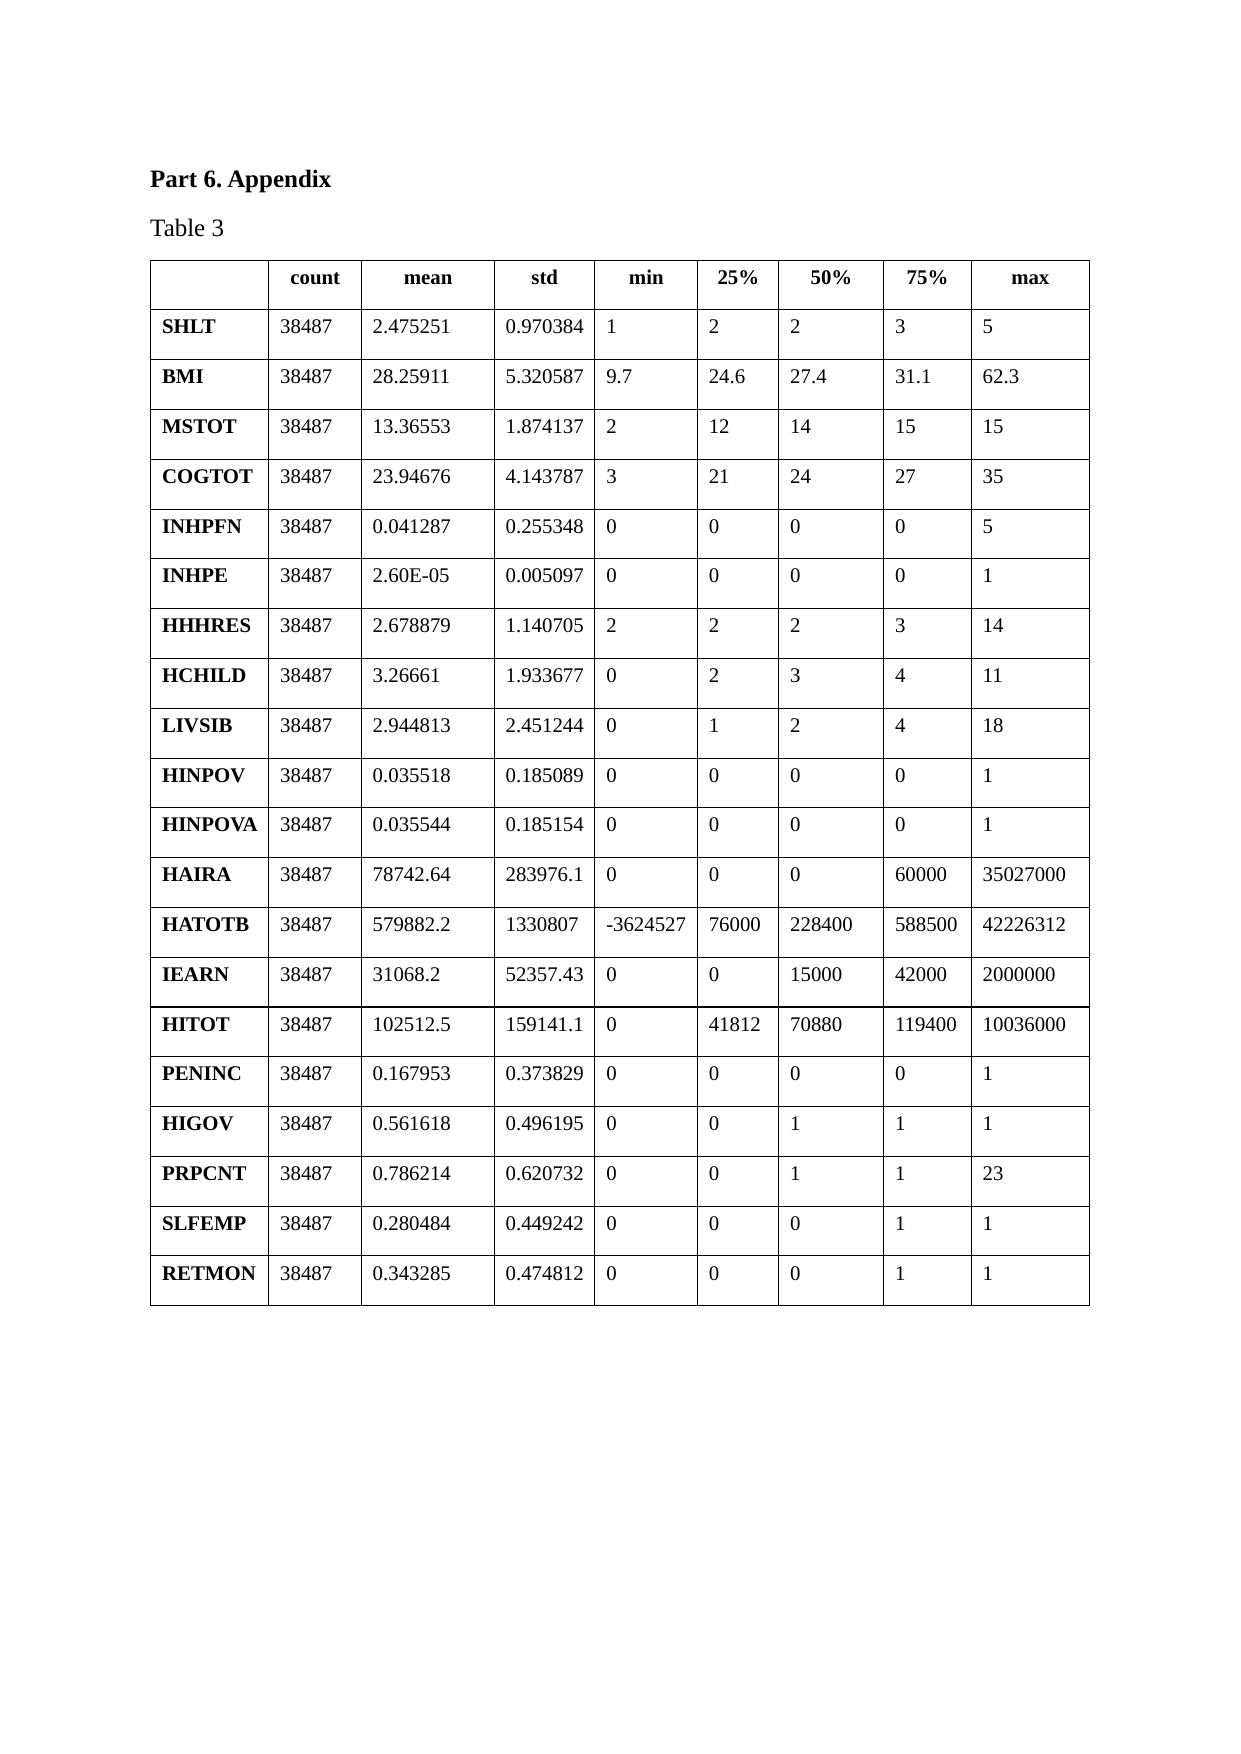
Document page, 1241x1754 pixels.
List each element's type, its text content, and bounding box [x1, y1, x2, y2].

table_cell 0.970384 [495, 310, 594, 359]
table_cell 1 [884, 1207, 971, 1255]
table_cell 0 [698, 958, 778, 1006]
table_cell 0 [779, 808, 883, 857]
table_cell -3624527 [595, 908, 697, 957]
table_cell 28.25911 [362, 360, 494, 409]
table_cell 3 [595, 460, 697, 508]
table_cell 38487 [269, 609, 361, 658]
table_cell LIVSIB [151, 709, 268, 757]
table_cell 0 [884, 1057, 971, 1106]
table_cell 1 [972, 759, 1089, 807]
table_cell 24.6 [698, 360, 778, 409]
table_cell 0 [698, 759, 778, 807]
table_cell 14 [972, 609, 1089, 658]
table_cell COGTOT [151, 460, 268, 508]
table_cell 2 [698, 659, 778, 708]
table_cell 159141.1 [495, 1008, 594, 1056]
table_cell PENINC [151, 1057, 268, 1106]
table_cell SHLT [151, 310, 268, 359]
table_cell 3.26661 [362, 659, 494, 708]
table_cell 38487 [269, 460, 361, 508]
table_cell 0.255348 [495, 510, 594, 558]
table_cell 38487 [269, 510, 361, 558]
table_cell 0.280484 [362, 1207, 494, 1255]
table_header min [595, 261, 697, 309]
subtitle Part 6. Appendix [150, 162, 1090, 194]
table_cell 38487 [269, 1008, 361, 1056]
table_cell 0 [698, 510, 778, 558]
table_header 75% [884, 261, 971, 309]
table_cell 0.449242 [495, 1207, 594, 1255]
table_cell 38487 [269, 1256, 361, 1305]
table_cell 0 [698, 1207, 778, 1255]
table_cell 2.451244 [495, 709, 594, 757]
table_cell 0 [884, 559, 971, 608]
table_cell 2.678879 [362, 609, 494, 658]
table_cell 0 [595, 1256, 697, 1305]
table_cell 1.140705 [495, 609, 594, 658]
table_cell 38487 [269, 709, 361, 757]
table_cell 0 [595, 759, 697, 807]
table_cell 42226312 [972, 908, 1089, 957]
subtitle Table 3 [150, 211, 1090, 243]
table_cell MSTOT [151, 410, 268, 459]
table_cell 0.343285 [362, 1256, 494, 1305]
table_cell 38487 [269, 360, 361, 409]
table_cell HCHILD [151, 659, 268, 708]
table_cell 0 [698, 858, 778, 907]
table_cell 0.005097 [495, 559, 594, 608]
table_cell 0.620732 [495, 1157, 594, 1206]
table_header 25% [698, 261, 778, 309]
table_cell 38487 [269, 410, 361, 459]
table_cell 24 [779, 460, 883, 508]
table_cell 2 [595, 609, 697, 658]
table_cell 0.035518 [362, 759, 494, 807]
table_cell 0 [595, 808, 697, 857]
table_cell 0.035544 [362, 808, 494, 857]
table_header mean [362, 261, 494, 309]
table_cell 35 [972, 460, 1089, 508]
table_cell 1 [884, 1256, 971, 1305]
table_cell 1 [595, 310, 697, 359]
table_cell 38487 [269, 659, 361, 708]
table_cell 0.786214 [362, 1157, 494, 1206]
table_cell 4.143787 [495, 460, 594, 508]
table_cell 0 [779, 759, 883, 807]
table_cell RETMON [151, 1256, 268, 1305]
table_cell 38487 [269, 808, 361, 857]
table_cell 31068.2 [362, 958, 494, 1006]
table_cell 588500 [884, 908, 971, 957]
table_cell 579882.2 [362, 908, 494, 957]
table_cell BMI [151, 360, 268, 409]
table_cell 2000000 [972, 958, 1089, 1006]
table_cell 0 [698, 1256, 778, 1305]
table_cell 13.36553 [362, 410, 494, 459]
table_cell 78742.64 [362, 858, 494, 907]
table_cell 60000 [884, 858, 971, 907]
table_header count [269, 261, 361, 309]
table_cell 4 [884, 709, 971, 757]
table_cell 15000 [779, 958, 883, 1006]
table_cell 21 [698, 460, 778, 508]
table_cell IEARN [151, 958, 268, 1006]
table_cell 38487 [269, 1057, 361, 1106]
table_cell HHHRES [151, 609, 268, 658]
table_cell 23 [972, 1157, 1089, 1206]
table_cell 12 [698, 410, 778, 459]
table_cell 9.7 [595, 360, 697, 409]
table_cell 2.944813 [362, 709, 494, 757]
table_cell 41812 [698, 1008, 778, 1056]
table_header [151, 261, 268, 309]
table_cell 2.475251 [362, 310, 494, 359]
table_cell INHPE [151, 559, 268, 608]
table_cell SLFEMP [151, 1207, 268, 1255]
table_cell HAIRA [151, 858, 268, 907]
table_header std [495, 261, 594, 309]
table_cell 0 [779, 858, 883, 907]
table_cell 283976.1 [495, 858, 594, 907]
table_cell 38487 [269, 908, 361, 957]
table_cell 0.496195 [495, 1107, 594, 1156]
table_cell 35027000 [972, 858, 1089, 907]
table_cell 42000 [884, 958, 971, 1006]
table_cell 5 [972, 510, 1089, 558]
table_cell 14 [779, 410, 883, 459]
table_cell 38487 [269, 958, 361, 1006]
table_cell 1 [972, 1057, 1089, 1106]
table_cell HIGOV [151, 1107, 268, 1156]
table_cell 0.474812 [495, 1256, 594, 1305]
table_cell 52357.43 [495, 958, 594, 1006]
table_cell 0 [779, 1057, 883, 1106]
table_cell 0.185089 [495, 759, 594, 807]
table_cell 18 [972, 709, 1089, 757]
table_cell 0 [884, 510, 971, 558]
table_cell 0 [884, 808, 971, 857]
table_cell 1.874137 [495, 410, 594, 459]
table_cell 0 [779, 559, 883, 608]
table_header 50% [779, 261, 883, 309]
table_cell 2 [698, 310, 778, 359]
table_cell 62.3 [972, 360, 1089, 409]
table_cell 0 [698, 1157, 778, 1206]
table_cell 0 [595, 1008, 697, 1056]
table_cell 31.1 [884, 360, 971, 409]
table_cell 1330807 [495, 908, 594, 957]
table_cell 4 [884, 659, 971, 708]
table_cell 0 [884, 759, 971, 807]
table_cell HITOT [151, 1008, 268, 1056]
table_cell 102512.5 [362, 1008, 494, 1056]
table_cell 0 [595, 659, 697, 708]
table_cell 38487 [269, 759, 361, 807]
table_cell 0 [595, 1057, 697, 1106]
table_cell 5.320587 [495, 360, 594, 409]
table_cell 1 [972, 559, 1089, 608]
table_cell 0.185154 [495, 808, 594, 857]
table_cell 1 [972, 808, 1089, 857]
table_cell 1 [972, 1256, 1089, 1305]
table_cell 0 [698, 559, 778, 608]
table_cell HATOTB [151, 908, 268, 957]
table_cell 1 [779, 1157, 883, 1206]
table_cell 3 [779, 659, 883, 708]
table_cell 0 [698, 1107, 778, 1156]
table_cell HINPOV [151, 759, 268, 807]
table_cell 2 [779, 709, 883, 757]
table_cell 27 [884, 460, 971, 508]
table_cell 0 [595, 958, 697, 1006]
table_cell 38487 [269, 1157, 361, 1206]
table_header max [972, 261, 1089, 309]
table_cell 0 [779, 1256, 883, 1305]
table_cell 1 [884, 1157, 971, 1206]
table_cell 27.4 [779, 360, 883, 409]
table_cell 38487 [269, 559, 361, 608]
table_cell 0.167953 [362, 1057, 494, 1106]
table_cell 2 [595, 410, 697, 459]
table_cell 0 [595, 1207, 697, 1255]
table_cell 5 [972, 310, 1089, 359]
table_cell 2 [779, 310, 883, 359]
table_cell INHPFN [151, 510, 268, 558]
table_cell 0 [698, 808, 778, 857]
table_cell PRPCNT [151, 1157, 268, 1206]
table_cell 38487 [269, 858, 361, 907]
table_cell 11 [972, 659, 1089, 708]
table_cell 0 [779, 510, 883, 558]
table_cell 0 [595, 858, 697, 907]
table_cell 76000 [698, 908, 778, 957]
table_cell 228400 [779, 908, 883, 957]
table_cell 15 [884, 410, 971, 459]
table_cell 2 [779, 609, 883, 658]
table_cell 1 [884, 1107, 971, 1156]
table_cell 1 [779, 1107, 883, 1156]
table_cell 23.94676 [362, 460, 494, 508]
table_cell 38487 [269, 1107, 361, 1156]
table_cell 15 [972, 410, 1089, 459]
table_cell 3 [884, 609, 971, 658]
table_cell 119400 [884, 1008, 971, 1056]
table_cell 1 [698, 709, 778, 757]
table_cell 10036000 [972, 1008, 1089, 1056]
table_cell 0.373829 [495, 1057, 594, 1106]
table_cell HINPOVA [151, 808, 268, 857]
table_cell 0 [595, 1107, 697, 1156]
table_cell 1 [972, 1107, 1089, 1156]
table_cell 70880 [779, 1008, 883, 1056]
table_cell 3 [884, 310, 971, 359]
table_cell 0 [779, 1207, 883, 1255]
table_cell 38487 [269, 310, 361, 359]
table_cell 38487 [269, 1207, 361, 1255]
table_cell 2 [698, 609, 778, 658]
table_cell 0 [595, 1157, 697, 1206]
table_cell 0.041287 [362, 510, 494, 558]
table_cell 0.561618 [362, 1107, 494, 1156]
table_cell 0 [595, 510, 697, 558]
table_cell 2.60E-05 [362, 559, 494, 608]
table_cell 1 [972, 1207, 1089, 1255]
table_cell 0 [698, 1057, 778, 1106]
table_cell 1.933677 [495, 659, 594, 708]
table_cell 0 [595, 559, 697, 608]
table_cell 0 [595, 709, 697, 757]
